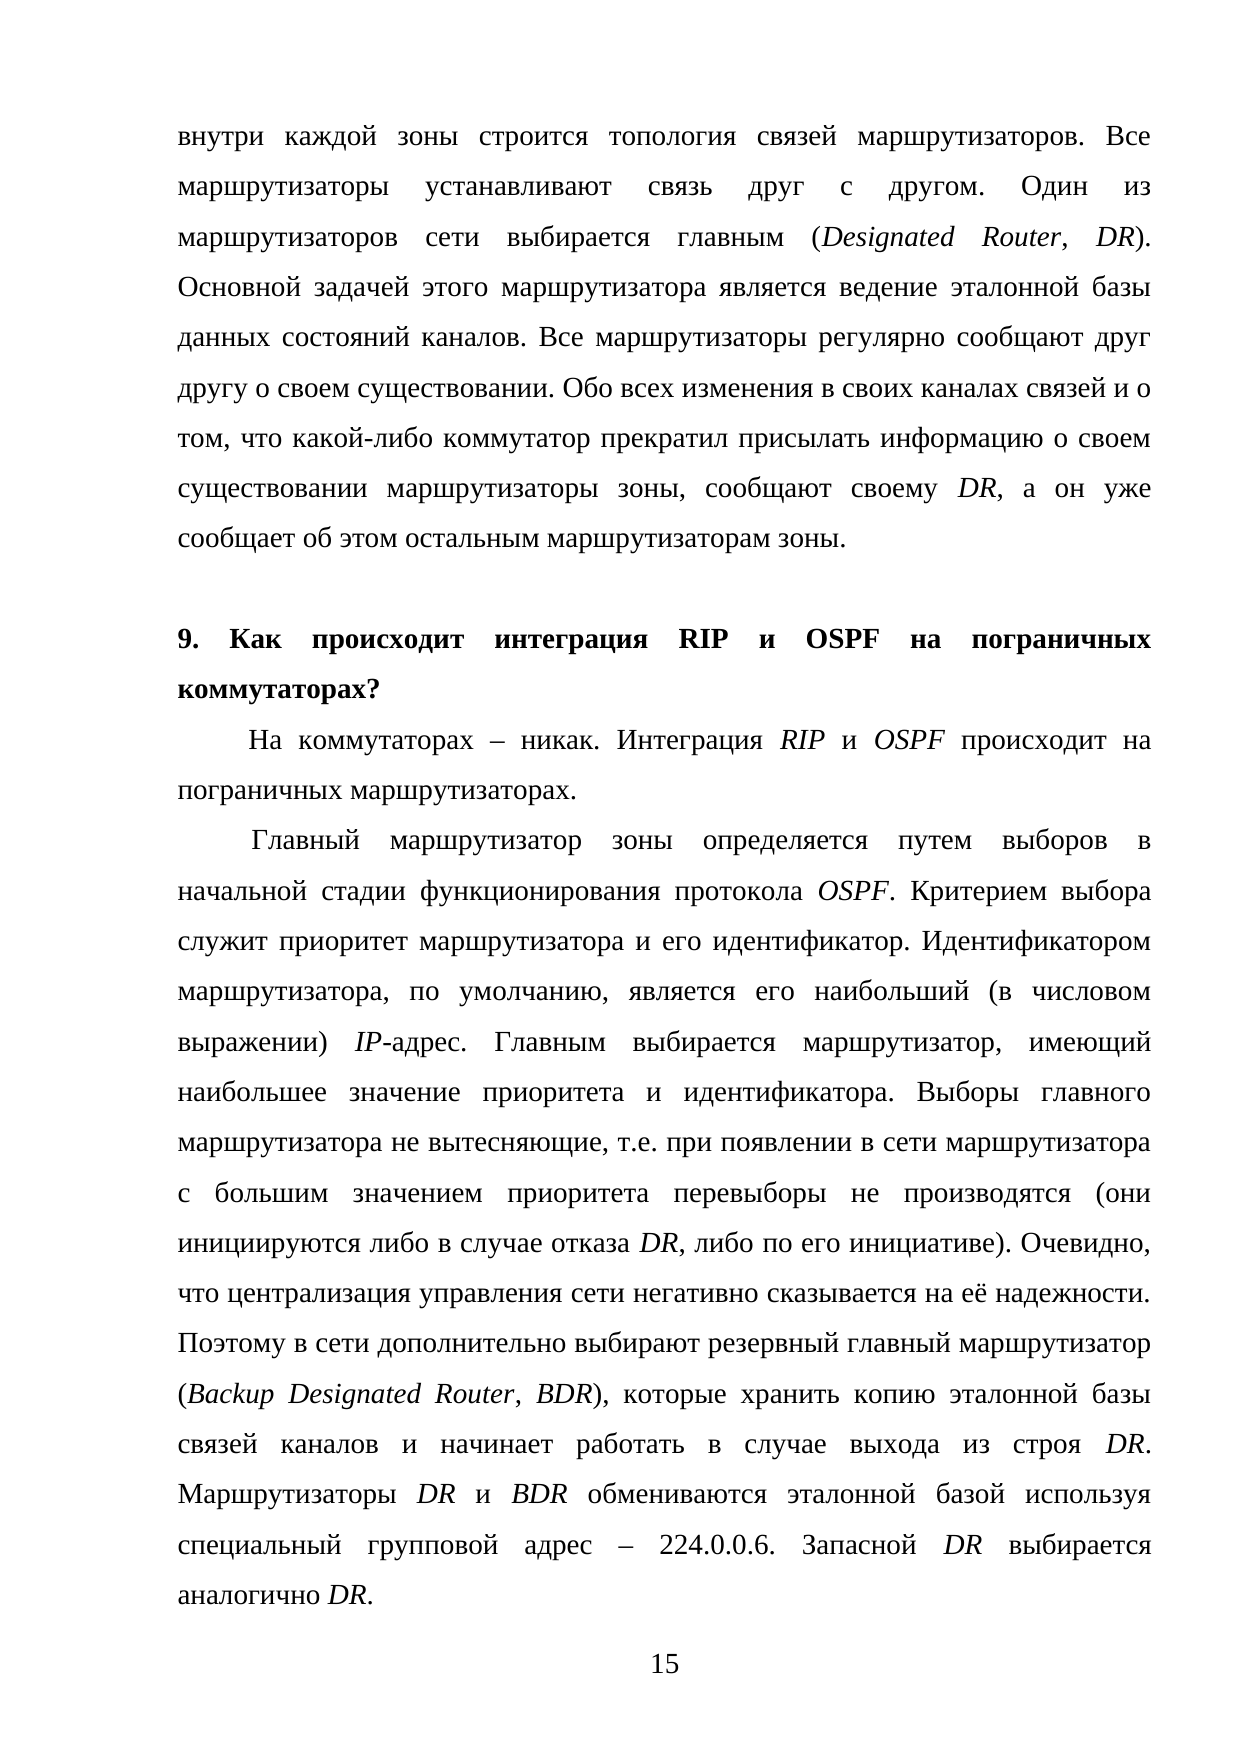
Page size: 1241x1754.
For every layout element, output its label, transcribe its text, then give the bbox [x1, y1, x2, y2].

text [177, 118, 1152, 554]
text На коммутаторах – никак. Интеграция RIP и OSPF происходит на пограничных маршрутизаторах. [177, 722, 1152, 806]
text 9. Как происходит интеграция RIP и OSPF на пограничных коммутаторах? [177, 621, 1152, 705]
text Главный маршрутизатор зоны определяется путем выборов в начальной стадии функционирования протокола OSPF. Критерием выбора служит приоритет маршрутизатора и его идентификатор. Идентификатором маршрутизатора, по умолчанию, является его наибольший (в числовом выражении) IP-адрес. Главным выбирается маршрутизатор, имеющий наибольшее значение приоритета и идентификатора. Выборы главного маршрутизатора не вытесняющие, т.е. при появлении в сети маршрутизатора с большим значением приоритета перевыборы не производятся (они инициируются либо в случае отказа DR, либо по его инициативе). Очевидно, что централизация управления сети негативно сказывается на её надежности. Поэтому в сети дополнительно выбирают резервный главный маршрутизатор (Backup Designated Router, BDR), которые хранить копию эталонной базы связей каналов и начинает работать в случае выхода из строя DR. Маршрутизаторы DR и BDR обмениваются эталонной базой используя специальный групповой адрес – 224.0.0.6. Запасной DR выбирается аналогично DR. [177, 822, 1152, 1611]
